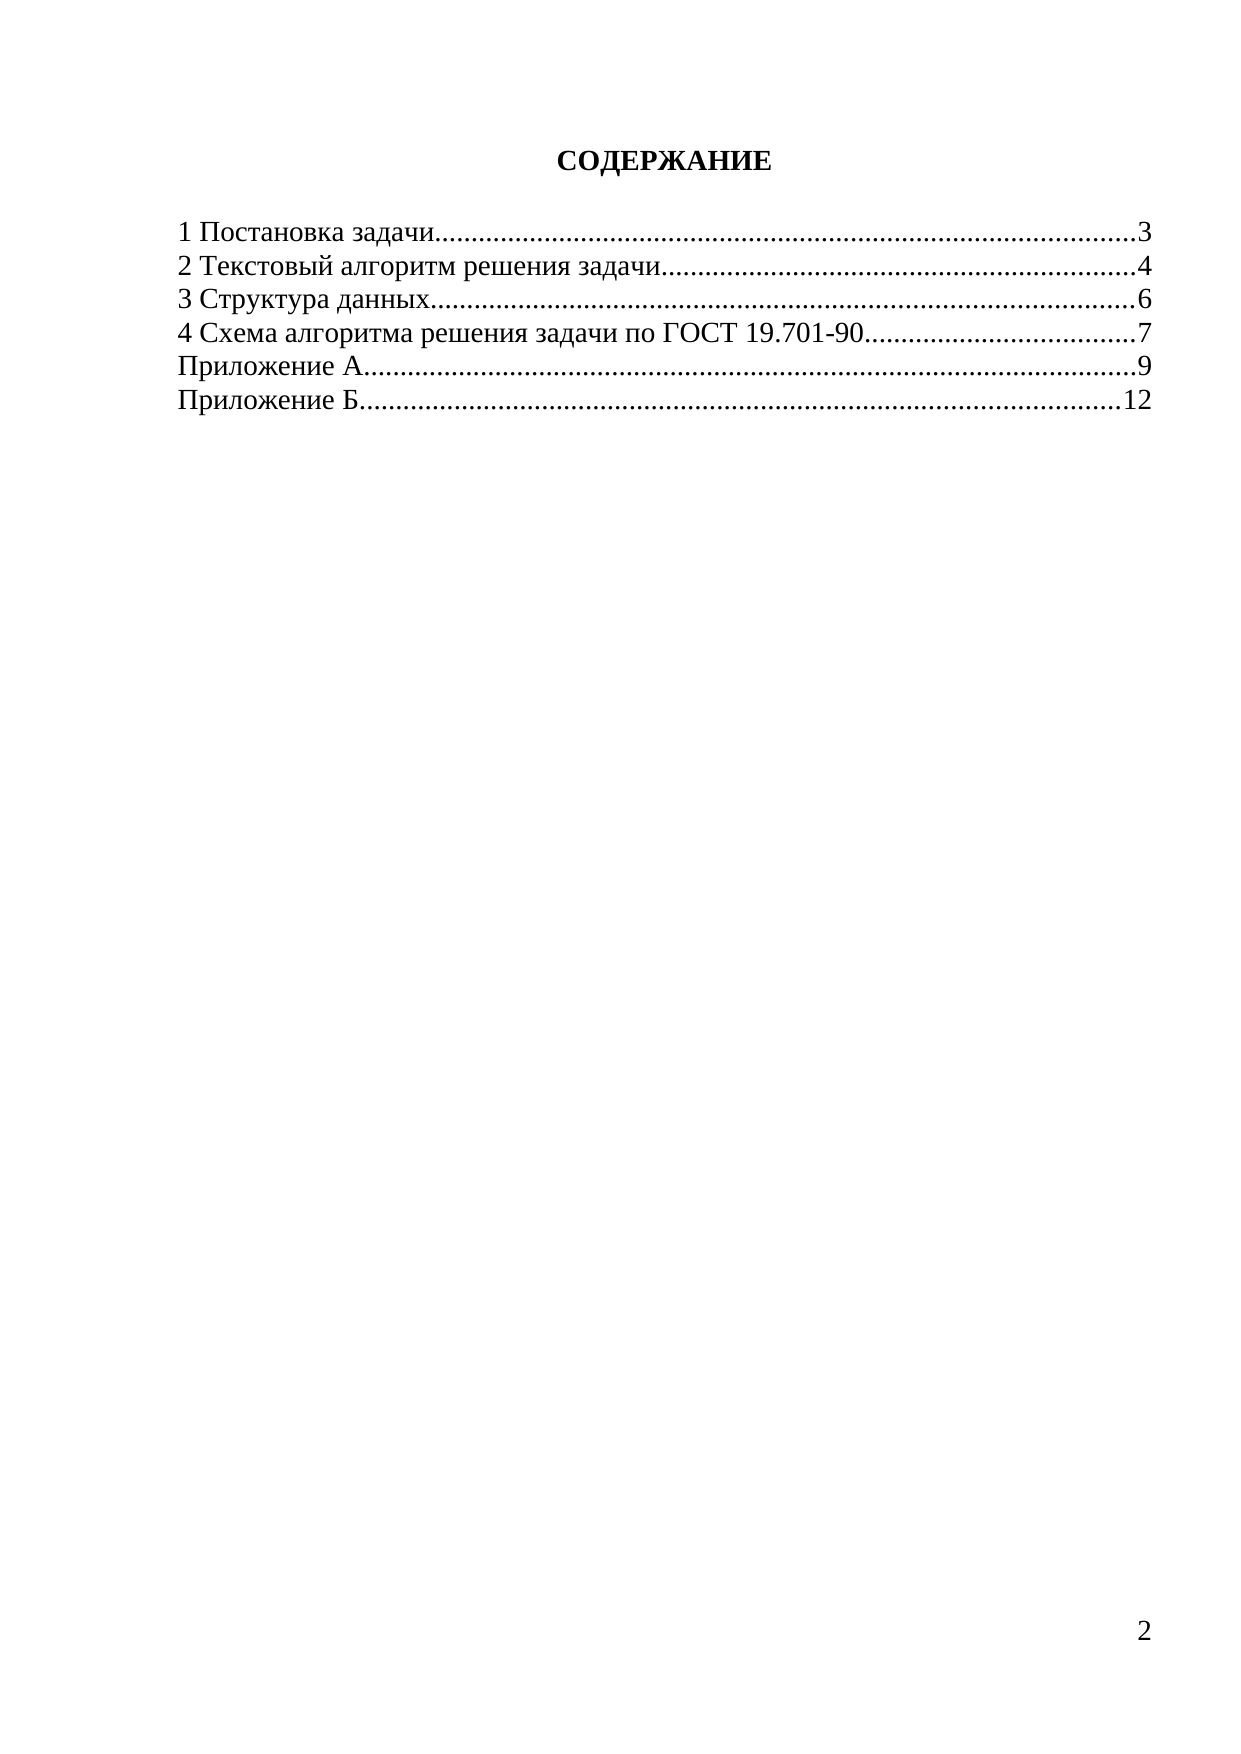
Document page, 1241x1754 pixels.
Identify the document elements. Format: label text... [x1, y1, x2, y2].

text Приложение Б 12 [177, 382, 1152, 415]
text 3 Структура данных 6 [177, 281, 1152, 315]
text 1 Постановка задачи 3 [177, 214, 1152, 248]
text 4 Схема алгоритма решения задачи по ГОСТ 19.701-90 7 [177, 315, 1152, 348]
text Содержание [177, 143, 1152, 177]
text 2 Текстовый алгоритм решения задачи 4 [177, 248, 1152, 281]
text Приложение А 9 [177, 348, 1152, 382]
